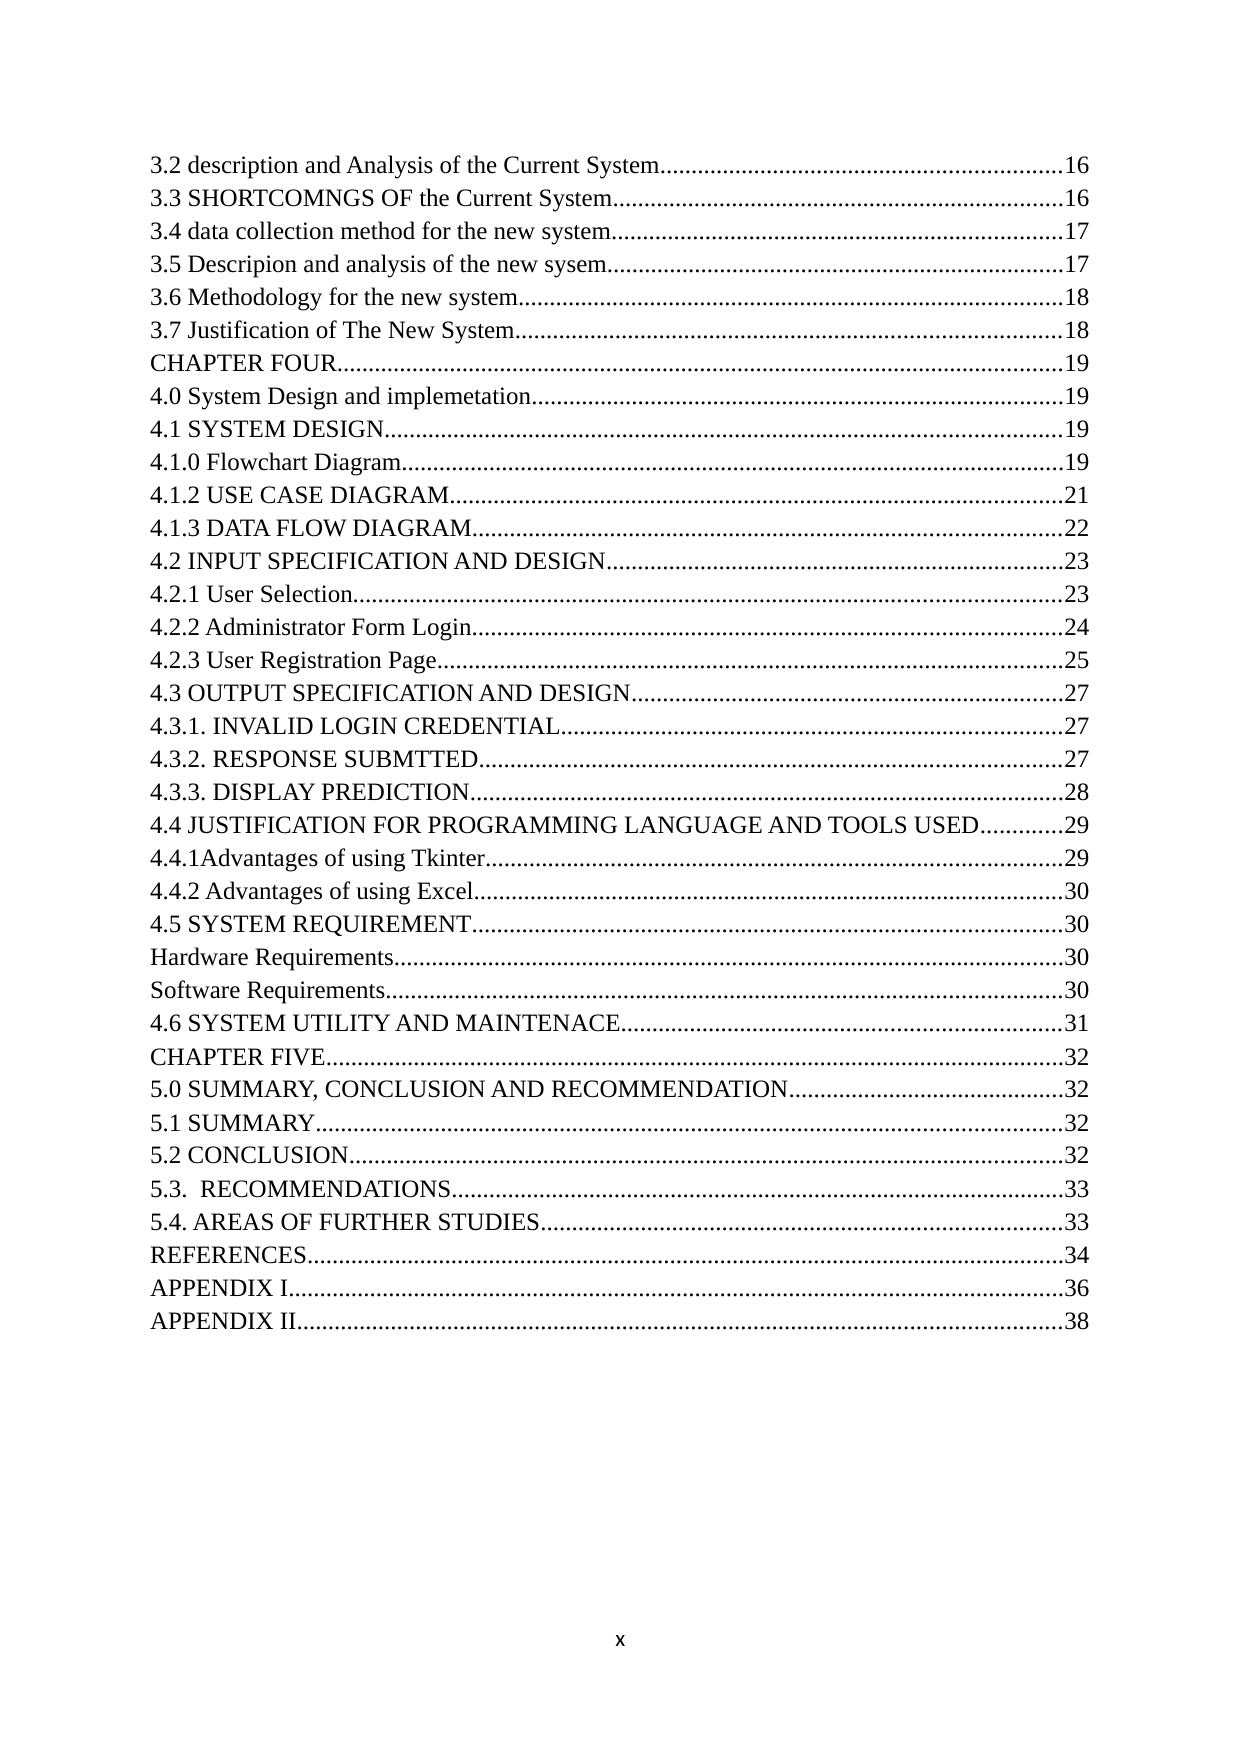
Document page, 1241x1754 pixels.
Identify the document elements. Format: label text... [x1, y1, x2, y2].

text 3.4 data collection method for the new system 17 [150, 216, 1090, 245]
text REFERENCES 34 [150, 1240, 1090, 1268]
text Software Requirements 30 [150, 976, 1090, 1004]
text 4.6 SYSTEM UTILITY AND MAINTENACE 31 [150, 1008, 1090, 1037]
text 4.3.1. INVALID LOGIN CREDENTIAL 27 [150, 711, 1090, 740]
text 4.4 JUSTIFICATION FOR PROGRAMMING LANGUAGE AND TOOLS USED 29 [150, 810, 1090, 839]
text 5.4. AREAS OF FURTHER STUDIES 33 [150, 1207, 1090, 1235]
text 5.2 CONCLUSION 32 [150, 1141, 1090, 1169]
text 4.2.3 User Registration Page 25 [150, 645, 1090, 674]
text 4.2.1 User Selection 23 [150, 579, 1090, 608]
text 4.4.1Advantages of using Tkinter 29 [150, 843, 1090, 872]
text 4.0 System Design and implemetation 19 [150, 381, 1090, 410]
text CHAPTER FIVE 32 [150, 1042, 1090, 1070]
text 4.2 INPUT SPECIFICATION AND DESIGN 23 [150, 546, 1090, 575]
text 4.1.2 USE CASE DIAGRAM 21 [150, 480, 1090, 509]
text 3.2 description and Analysis of the Current System 16 [150, 150, 1090, 179]
text 3.3 SHORTCOMNGS OF the Current System 16 [150, 183, 1090, 212]
text APPENDIX II 38 [150, 1306, 1090, 1334]
text 3.5 Descripion and analysis of the new sysem 17 [150, 249, 1090, 278]
text 3.7 Justification of The New System 18 [150, 315, 1090, 344]
text 5.1 SUMMARY 32 [150, 1108, 1090, 1136]
text 4.3.3. DISPLAY PREDICTION 28 [150, 777, 1090, 806]
text 4.1 SYSTEM DESIGN 19 [150, 414, 1090, 443]
text 4.2.2 Administrator Form Login 24 [150, 612, 1090, 641]
text 3.6 Methodology for the new system 18 [150, 282, 1090, 311]
text CHAPTER FOUR 19 [150, 348, 1090, 377]
text 4.5 SYSTEM REQUIREMENT 30 [150, 909, 1090, 938]
text 4.1.0 Flowchart Diagram 19 [150, 447, 1090, 476]
text 4.3.2. RESPONSE SUBMTTED 27 [150, 744, 1090, 773]
text 4.4.2 Advantages of using Excel 30 [150, 876, 1090, 905]
text 5.0 SUMMARY, CONCLUSION AND RECOMMENDATION 32 [150, 1074, 1090, 1103]
text APPENDIX I 36 [150, 1273, 1090, 1301]
text 5.3. RECOMMENDATIONS 33 [150, 1174, 1090, 1202]
text 4.1.3 DATA FLOW DIAGRAM 22 [150, 513, 1090, 542]
text Hardware Requirements 30 [150, 942, 1090, 971]
text 4.3 OUTPUT SPECIFICATION AND DESIGN 27 [150, 678, 1090, 707]
